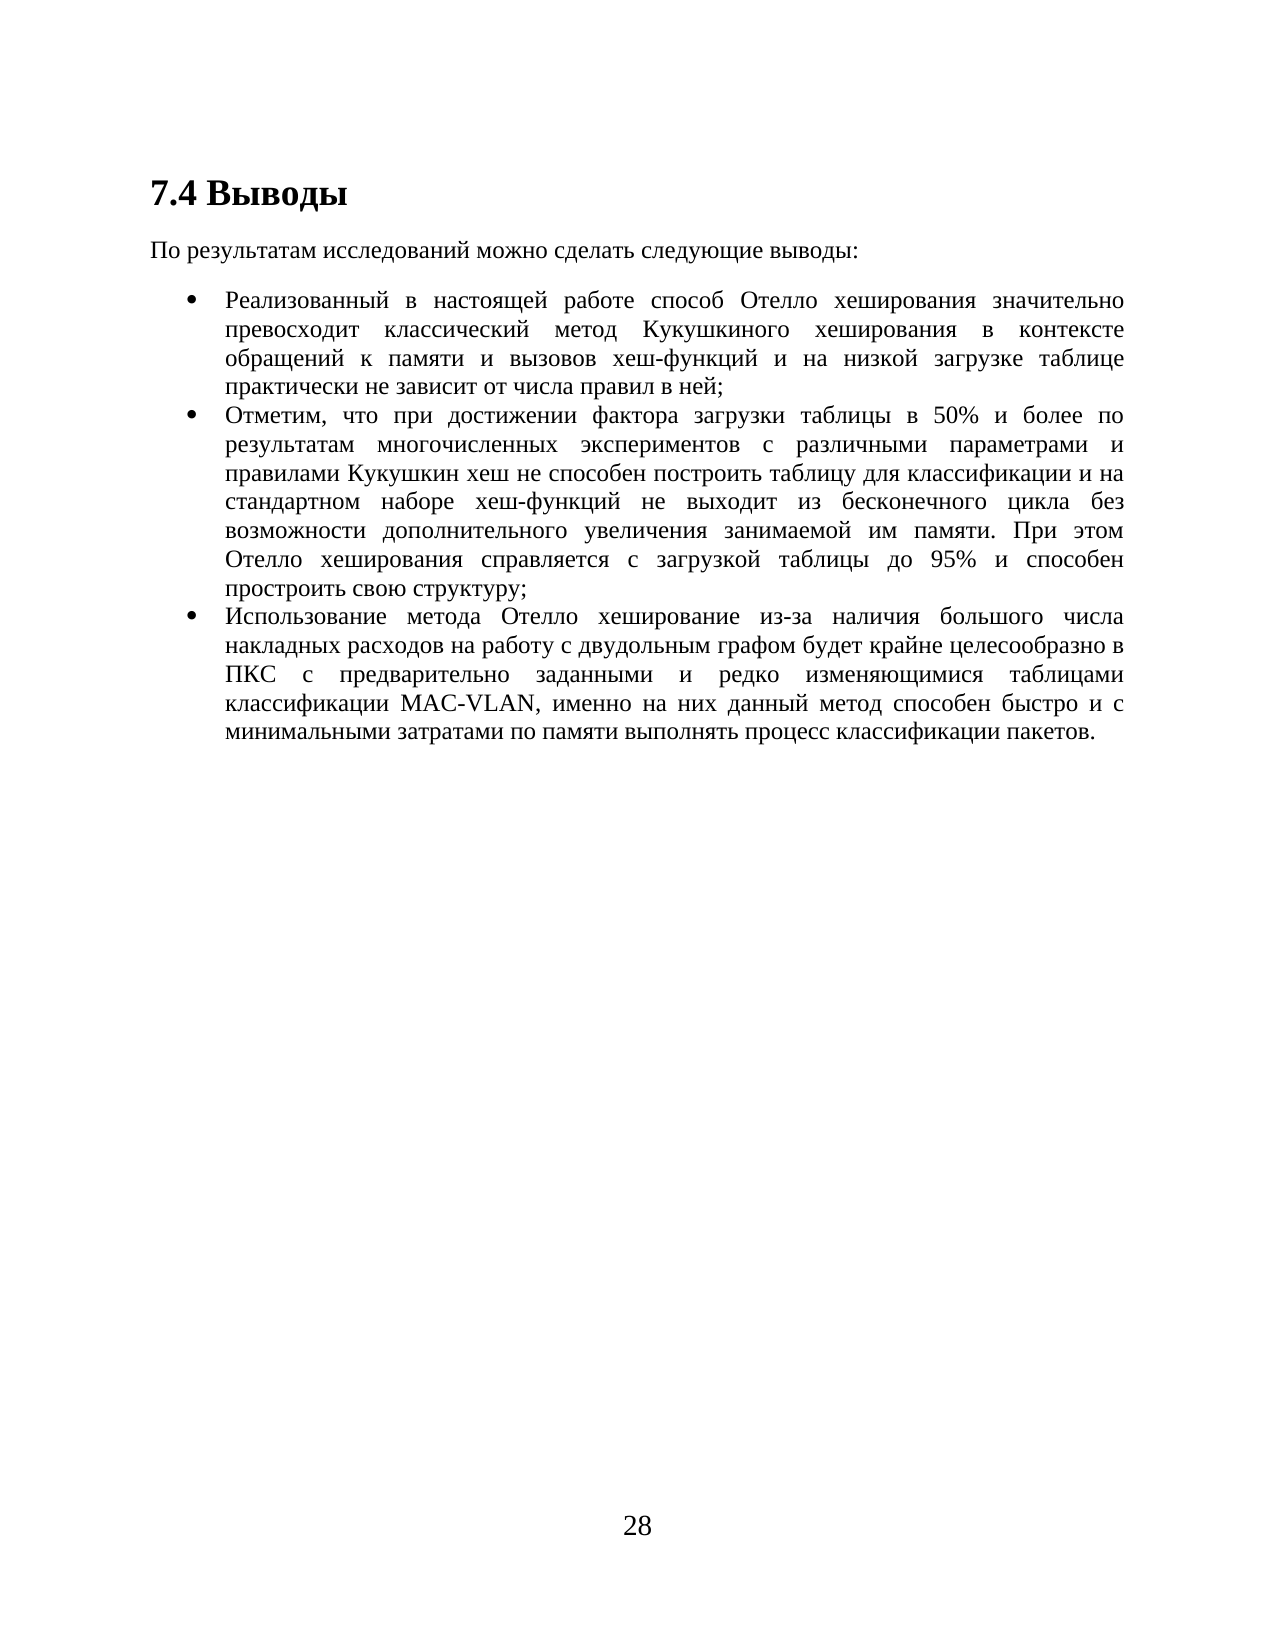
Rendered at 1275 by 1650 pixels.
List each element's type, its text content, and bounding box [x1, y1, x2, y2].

list Реализованный в настоящей работе способ Отелло хеширования значительно превосходит классический метод Кукушкиного хеширования в контексте обращений к памяти и вызовов хеш-функций и на низкой загрузке таблице практически не зависит от числа правил в ней; [187, 285, 1125, 400]
text По результатам исследований можно сделать следующие выводы: [150, 236, 1125, 264]
subtitle 7.4 Выводы [150, 171, 1125, 214]
list Использование метода Отелло хеширование из-за наличия большого числа накладных расходов на работу с двудольным графом будет крайне целесообразно в ПКС с предварительно заданными и редко изменяющимися таблицами классификации MAC-VLAN, именно на них данный метод способен быстро и с минимальными затратами по памяти выполнять процесс классификации пакетов. [187, 601, 1125, 745]
list Отметим, что при достижении фактора загрузки таблицы в 50% и более по результатам многочисленных экспериментов с различными параметрами и правилами Кукушкин хеш не способен построить таблицу для классификации и на стандартном наборе хеш-функций не выходит из бесконечного цикла без возможности дополнительного увеличения занимаемой им памяти. При этом Отелло хеширования справляется с загрузкой таблицы до 95% и способен простроить свою структуру; [187, 400, 1125, 601]
